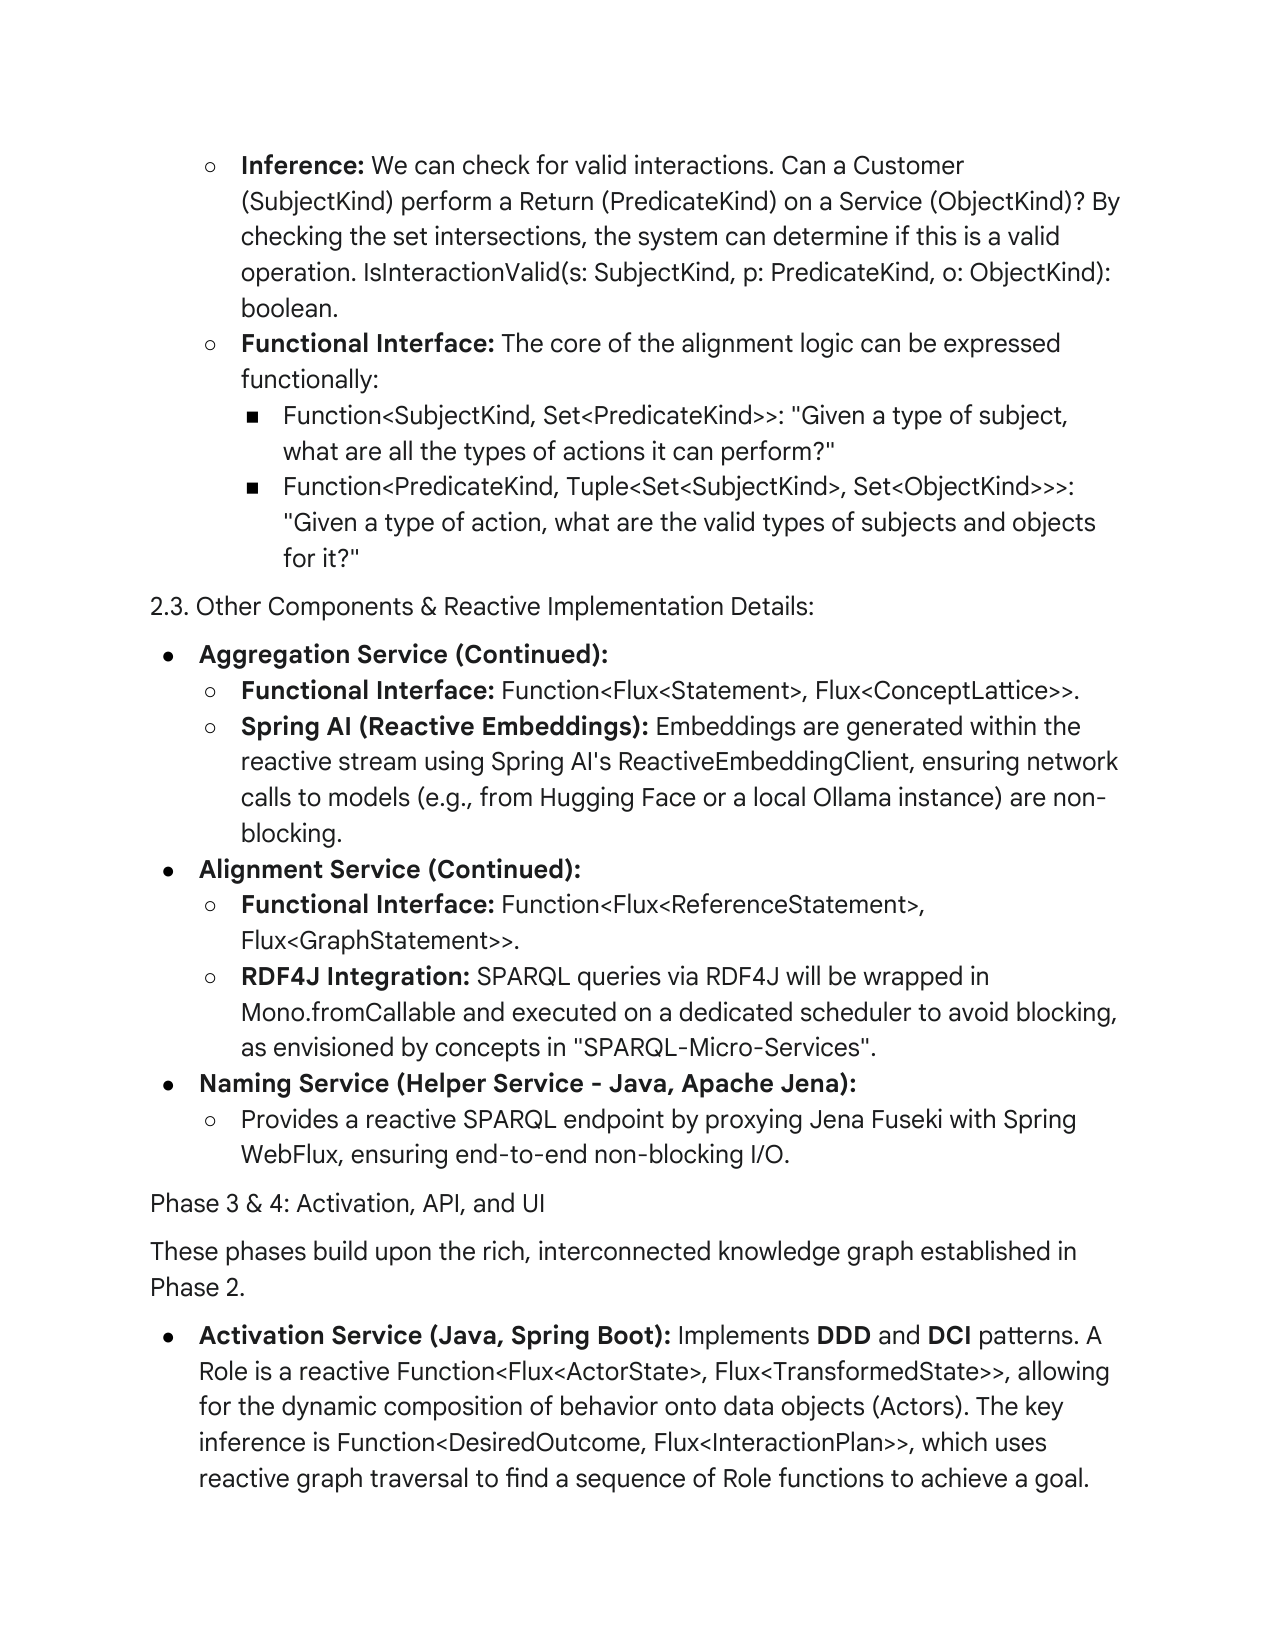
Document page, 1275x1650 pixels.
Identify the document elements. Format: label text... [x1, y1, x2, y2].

list Alignment Service (Continued): [161, 854, 1125, 885]
subtitle Phase 3 & 4: Activation, API, and UI [150, 1188, 1125, 1219]
list Inference: We can check for valid interactions. Can a Customer (SubjectKind) perform a Return (PredicateKind) on a Service (ObjectKind)? By checking the set intersections, the system can determine if this is a valid operation. IsInteractionValid(s: SubjectKind, p: PredicateKind, o: ObjectKind): boolean. [203, 150, 1125, 324]
list Provides a reactive SPARQL endpoint by proxying Jena Fuseki with Spring WebFlux, ensuring end-to-end non-blocking I/O. [203, 1104, 1125, 1171]
list Functional Interface: The core of the alignment logic can be expressed functionally: [203, 329, 1125, 396]
list Function<SubjectKind, Set<PredicateKind>>: "Given a type of subject, what are all the types of actions it can perform?" [245, 400, 1125, 467]
list RDF4J Integration: SPARQL queries via RDF4J will be wrapped in Mono.fromCallable and executed on a dedicated scheduler to avoid blocking, as envisioned by concepts in "SPARQL-Micro-Services". [203, 961, 1125, 1064]
list Functional Interface: Function<Flux<ReferenceStatement>, Flux<GraphStatement>>. [203, 889, 1125, 957]
list Functional Interface: Function<Flux<Statement>, Flux<ConceptLattice>>. [203, 675, 1125, 707]
subtitle 2.3. Other Components & Reactive Implementation Details: [150, 591, 1125, 623]
list Function<PredicateKind, Tuple<Set<SubjectKind>, Set<ObjectKind>>>: "Given a type of action, what are the valid types of subjects and objects for it?" [245, 472, 1125, 574]
list Aggregation Service (Continued): [161, 639, 1125, 671]
text These phases build upon the rich, interconnected knowledge graph established in Phase 2. [150, 1236, 1125, 1303]
list Naming Service (Helper Service - Java, Apache Jena): [161, 1068, 1125, 1099]
list Activation Service (Java, Spring Boot): Implements DDD and DCI patterns. A Role is a reactive Function<Flux<ActorState>, Flux<TransformedState>>, allowing for the dynamic composition of behavior onto data objects (Actors). The key inference is Function<DesiredOutcome, Flux<InteractionPlan>>, which uses reactive graph traversal to find a sequence of Role functions to achieve a goal. [161, 1320, 1125, 1494]
list Spring AI (Reactive Embeddings): Embeddings are generated within the reactive stream using Spring AI's ReactiveEmbeddingClient, ensuring network calls to models (e.g., from Hugging Face or a local Ollama instance) are non-blocking. [203, 711, 1125, 849]
